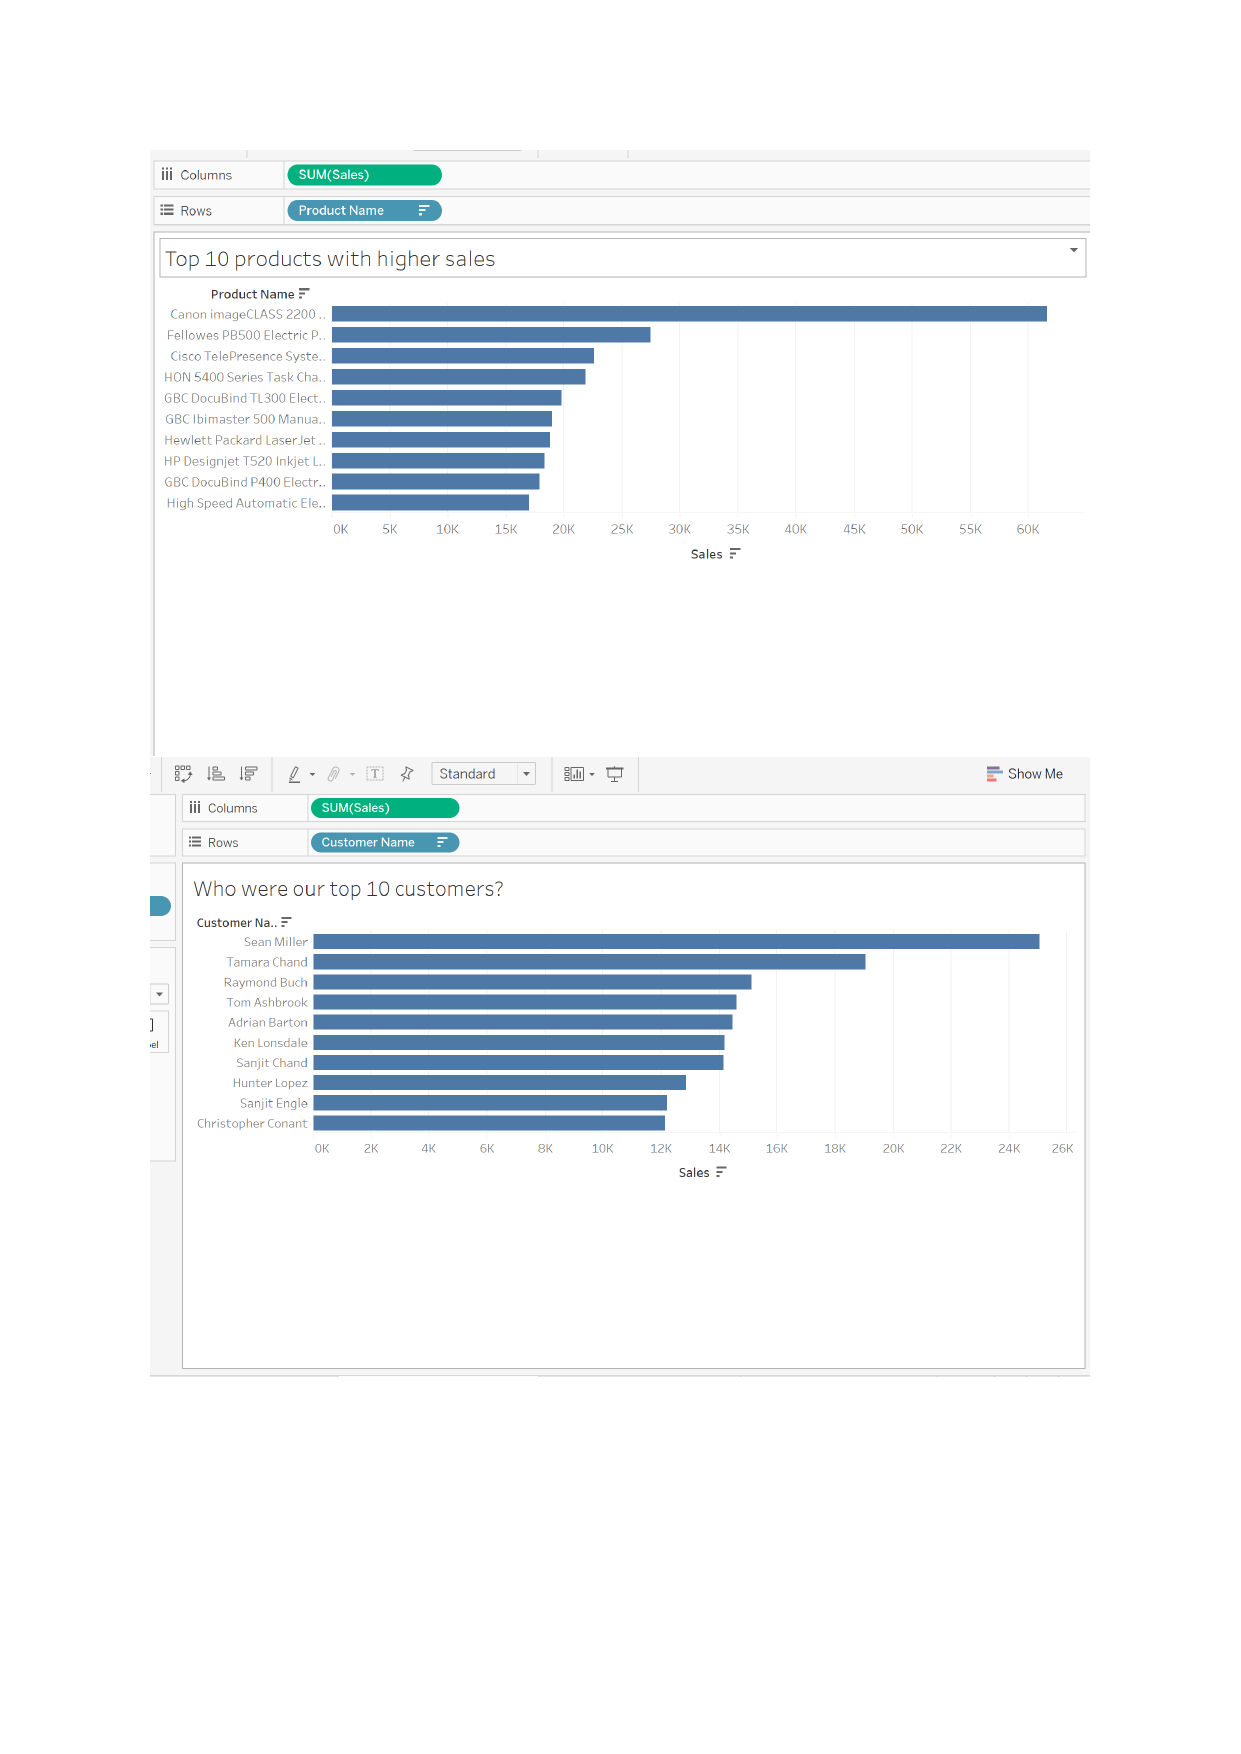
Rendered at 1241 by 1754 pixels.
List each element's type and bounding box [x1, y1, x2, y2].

picture [150, 757, 1091, 1377]
picture [150, 150, 1091, 756]
